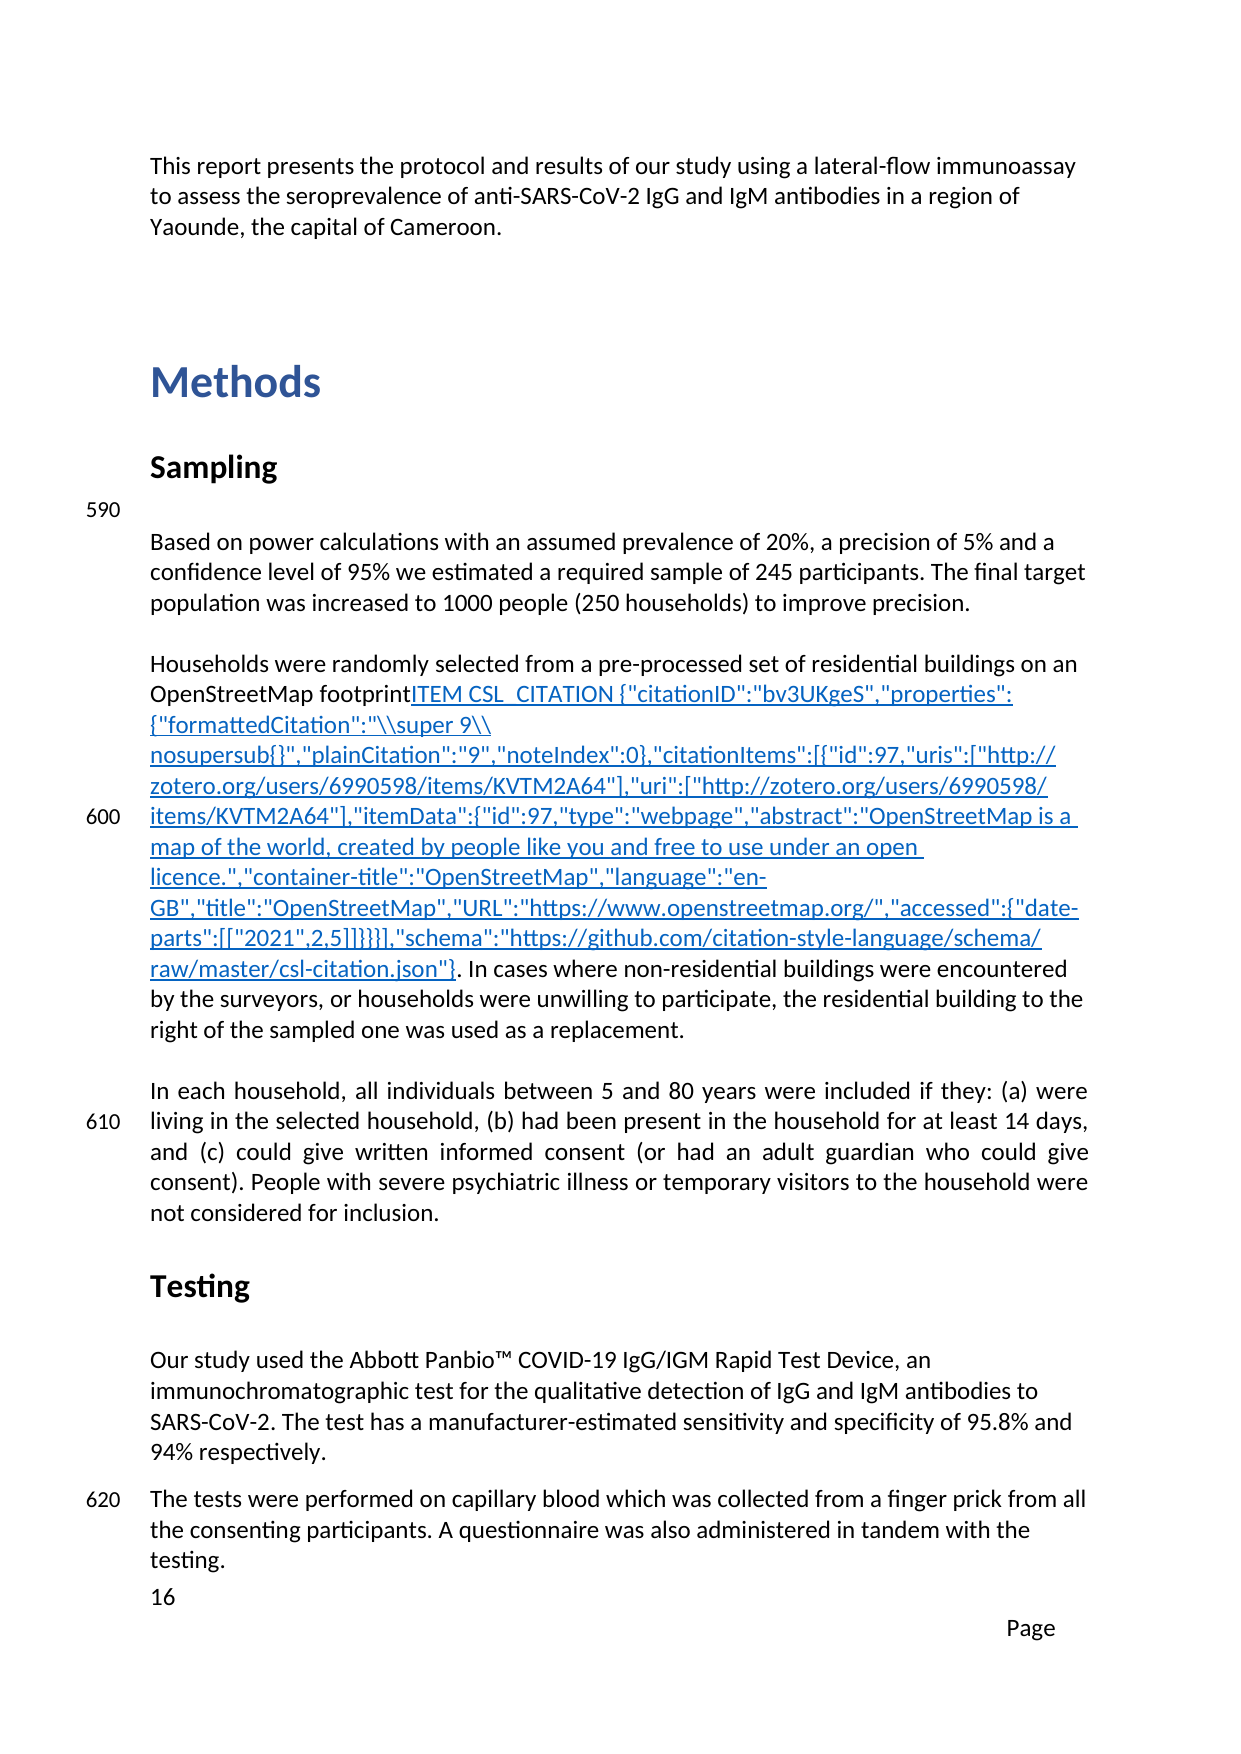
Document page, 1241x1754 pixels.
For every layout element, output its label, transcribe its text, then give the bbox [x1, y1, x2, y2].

subtitle Sampling [150, 446, 1090, 487]
text The tests were performed on capillary blood which was collected from a finger prick from all the consenting participants. A questionnaire was also administered in tandem with the testing. [150, 1483, 1090, 1575]
text This report presents the protocol and results of our study using a lateral-flow immunoassay to assess the seroprevalence of anti-SARS-CoV-2 IgG and IgM antibodies in a region of Yaounde, the capital of Cameroon. [150, 150, 1090, 242]
text Our study used the Abbott Panbio™ COVID-19 IgG/IGM Rapid Test Device, an immunochromatographic test for the qualitative detection of IgG and IgM antibodies to SARS-CoV-2. The test has a manufacturer-estimated sensitivity and specificity of 95.8% and 94% respectively. [150, 1345, 1090, 1467]
text Households were randomly selected from a pre-processed set of residential buildings on an OpenStreetMap footprintITEM CSL_CITATION {"citationID":"bv3UKgeS","properties":{"formattedCitation":"\\super 9\\nosupersub{}","plainCitation":"9","noteIndex":0},"citationItems":[{"id":97,"uris":["http://zotero.org/users/6990598/items/KVTM2A64"],"uri":["http://zotero.org/users/6990598/items/KVTM2A64"],"itemData":{"id":97,"type":"webpage","abstract":"OpenStreetMap is a map of the world, created by people like you and free to use under an open licence.","container-title":"OpenStreetMap","language":"en-GB","title":"OpenStreetMap","URL":"https://www.openstreetmap.org/","accessed":{"date-parts":[["2021",2,5]]}}}],"schema":"https://github.com/citation-style-language/schema/raw/master/csl-citation.json"}. In cases where non-residential buildings were encountered by the surveyors, or households were unwilling to participate, the residential building to the right of the sampled one was used as a replacement. [150, 648, 1090, 1044]
text Based on power calculations with an assumed prevalence of 20%, a precision of 5% and a confidence level of 95% we estimated a required sample of 245 participants. The final target population was increased to 1000 people (250 households) to improve precision. [150, 526, 1090, 617]
subtitle Testing [150, 1265, 1090, 1306]
subtitle Methods [150, 353, 1090, 408]
text In each household, all individuals between 5 and 80 years were included if they: (a) were living in the selected household, (b) had been present in the household for at least 14 days, and (c) could give written informed consent (or had an adult guardian who could give consent). People with severe psychiatric illness or temporary visitors to the household were not considered for inclusion. [150, 1075, 1090, 1228]
